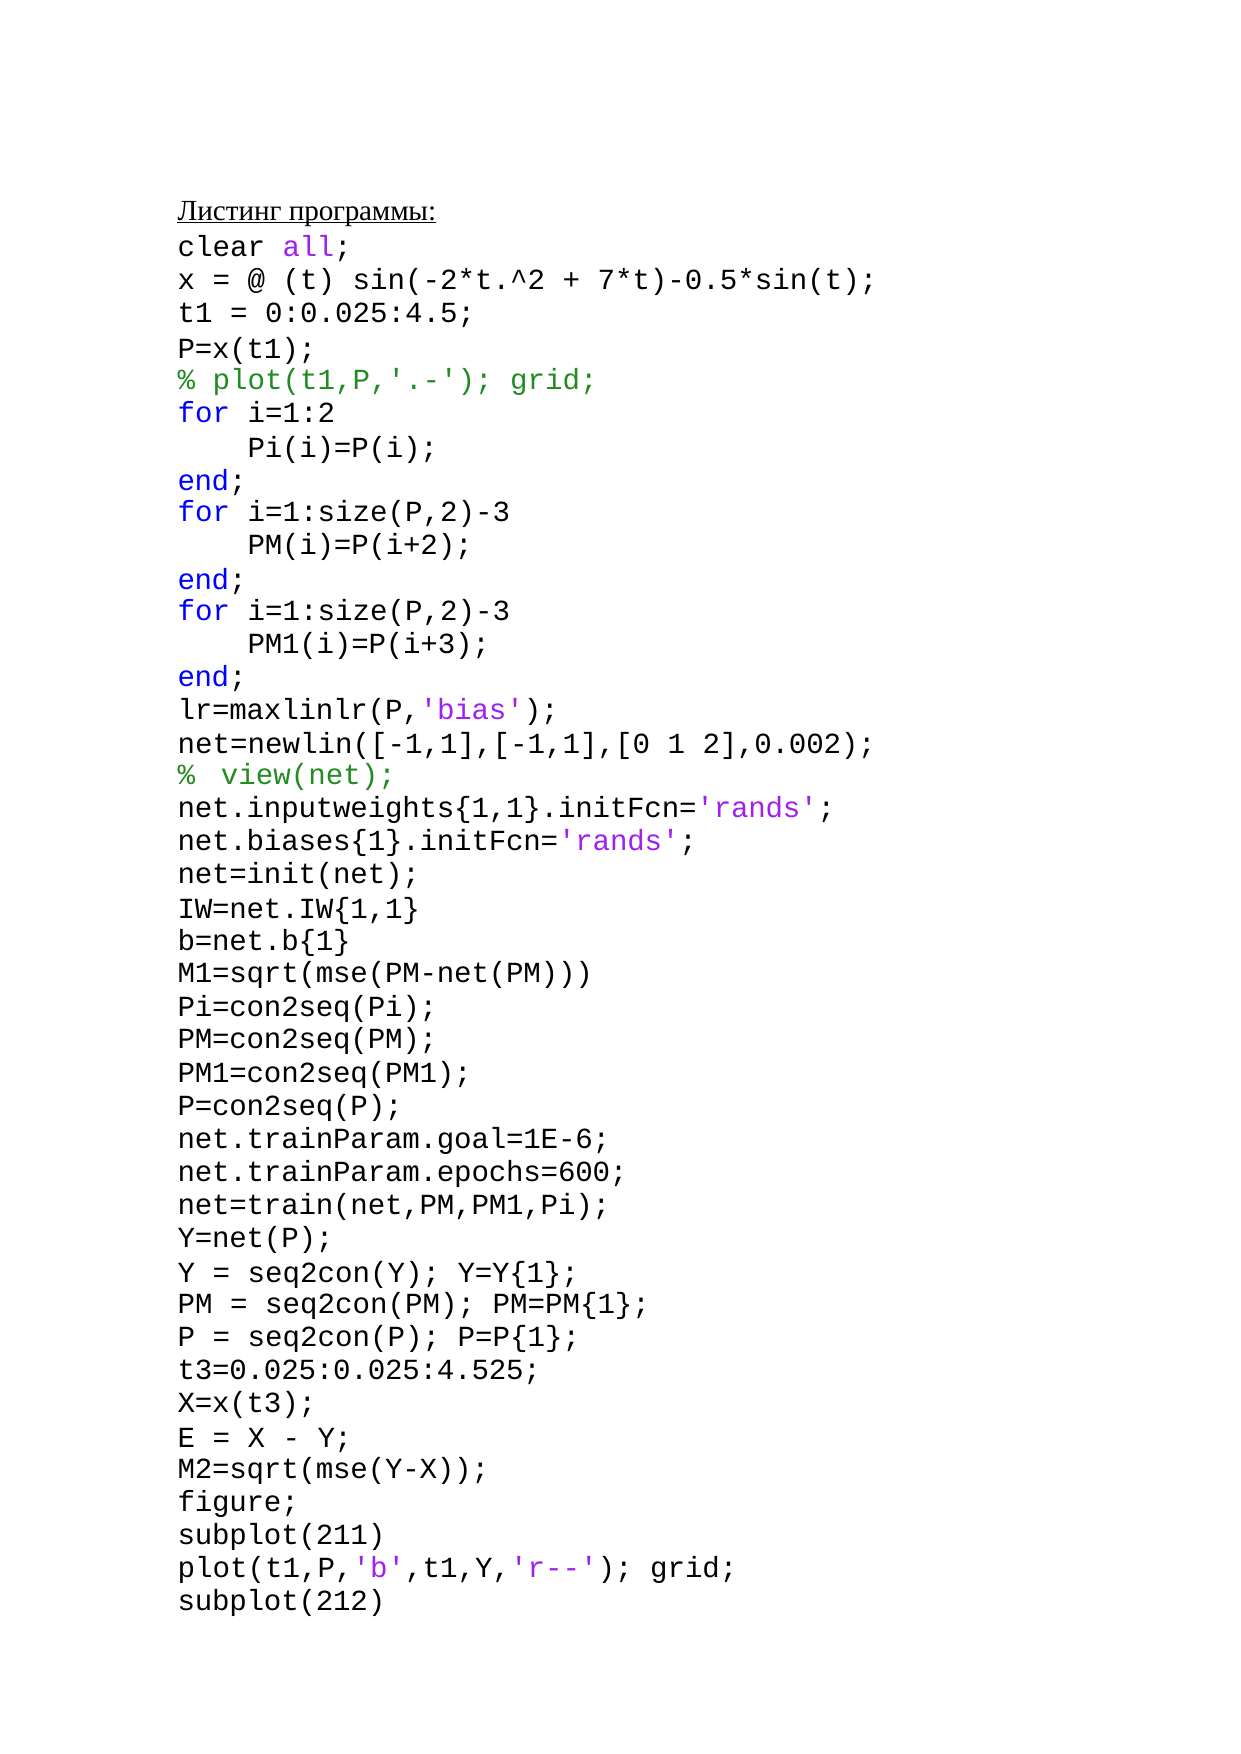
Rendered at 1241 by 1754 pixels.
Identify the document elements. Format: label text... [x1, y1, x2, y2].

text P=x(t1); [177, 332, 1176, 365]
text end; [177, 563, 1176, 596]
text x = @ (t) sin(-2*t.^2 + 7*t)-0.5*sin(t); t1 = 0:0.025:4.5; [177, 266, 884, 332]
text M2=sqrt(mse(Y-X)); figure; subplot(211) [177, 1454, 503, 1553]
text net.trainParam.goal=1E-6; net.trainParam.epochs=600; net=train(net,PM,PM1,Pi); Y=net(P); [177, 1124, 661, 1256]
text b=net.b{1} M1=sqrt(mse(PM-net(PM))) Pi=con2seq(Pi); PM=con2seq(PM); PM1=con2seq(PM1); P=con2seq(P); [177, 926, 598, 1124]
text % view(net); net.inputweights{1,1}.initFcn='rands'; net.biases{1}.initFcn='rands'; net=init(net); [177, 761, 884, 893]
text for i=1:size(P,2)-3 PM(i)=P(i+2); [177, 497, 572, 563]
text plot(t1,P,'b',t1,Y,'r--'); grid; subplot(212) [177, 1553, 884, 1619]
text Y = seq2con(Y); Y=Y{1}; [177, 1256, 1176, 1289]
text PM = seq2con(PM); PM=PM{1}; P = seq2con(P); P=P{1}; t3=0.025:0.025:4.525; X=x(t3); [177, 1289, 661, 1421]
text for i=1:size(P,2)-3 PM1(i)=P(i+3); [177, 596, 572, 662]
text % plot(t1,P,'.-'); grid; for i=1:2 [177, 365, 598, 431]
text IW=net.IW{1,1} [177, 893, 1176, 926]
text clear all; [177, 232, 1176, 266]
text end; lr=maxlinlr(P,'bias'); [177, 662, 572, 728]
text net=newlin([-1,1],[-1,1],[0 1 2],0.002); [177, 728, 1176, 761]
text Листинг программы: [177, 193, 1176, 226]
text E = X - Y; [177, 1421, 1176, 1454]
text Pi(i)=P(i); [247, 431, 1176, 464]
text end; [177, 464, 1176, 497]
